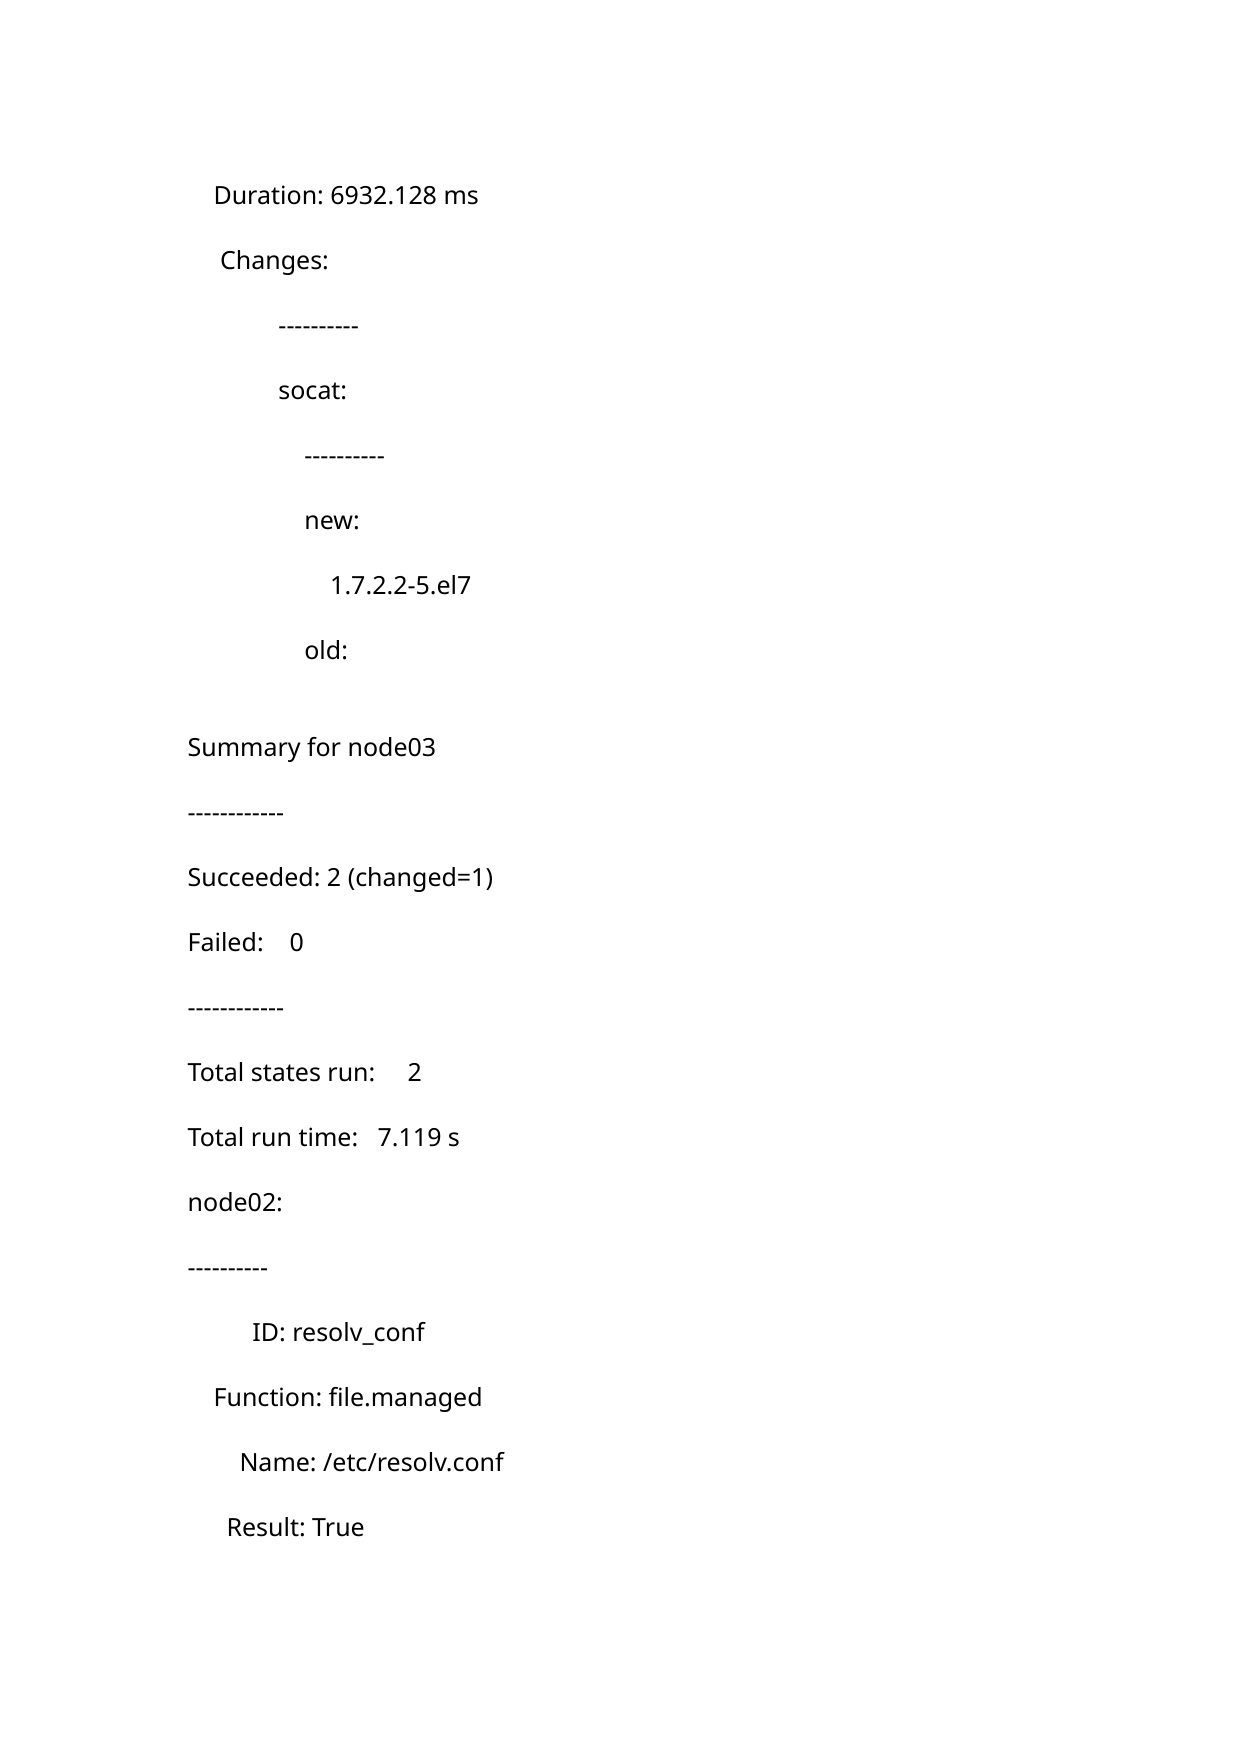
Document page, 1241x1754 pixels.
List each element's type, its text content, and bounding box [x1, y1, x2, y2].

text Name: /etc/resolv.conf [187, 1429, 1053, 1494]
text Duration: 6932.128 ms [187, 162, 1053, 227]
text 1.7.2.2-5.el7 [187, 552, 1053, 617]
text Succeeded: 2 (changed=1) [187, 844, 1053, 909]
text ---------- [187, 1234, 1053, 1299]
text Failed: 0 [187, 909, 1053, 974]
text Result: True [187, 1494, 1053, 1559]
text node02: [187, 1169, 1053, 1234]
text ---------- [187, 292, 1053, 357]
text socat: [187, 357, 1053, 422]
text Changes: [187, 227, 1053, 292]
text ---------- [187, 422, 1053, 487]
text Total states run: 2 [187, 1039, 1053, 1104]
text ------------ [187, 779, 1053, 844]
text ID: resolv_conf [187, 1299, 1053, 1364]
text Summary for node03 [187, 714, 1053, 779]
text Total run time: 7.119 s [187, 1104, 1053, 1169]
text new: [187, 487, 1053, 552]
text old: [187, 617, 1053, 682]
text ------------ [187, 974, 1053, 1039]
text Function: file.managed [187, 1364, 1053, 1429]
